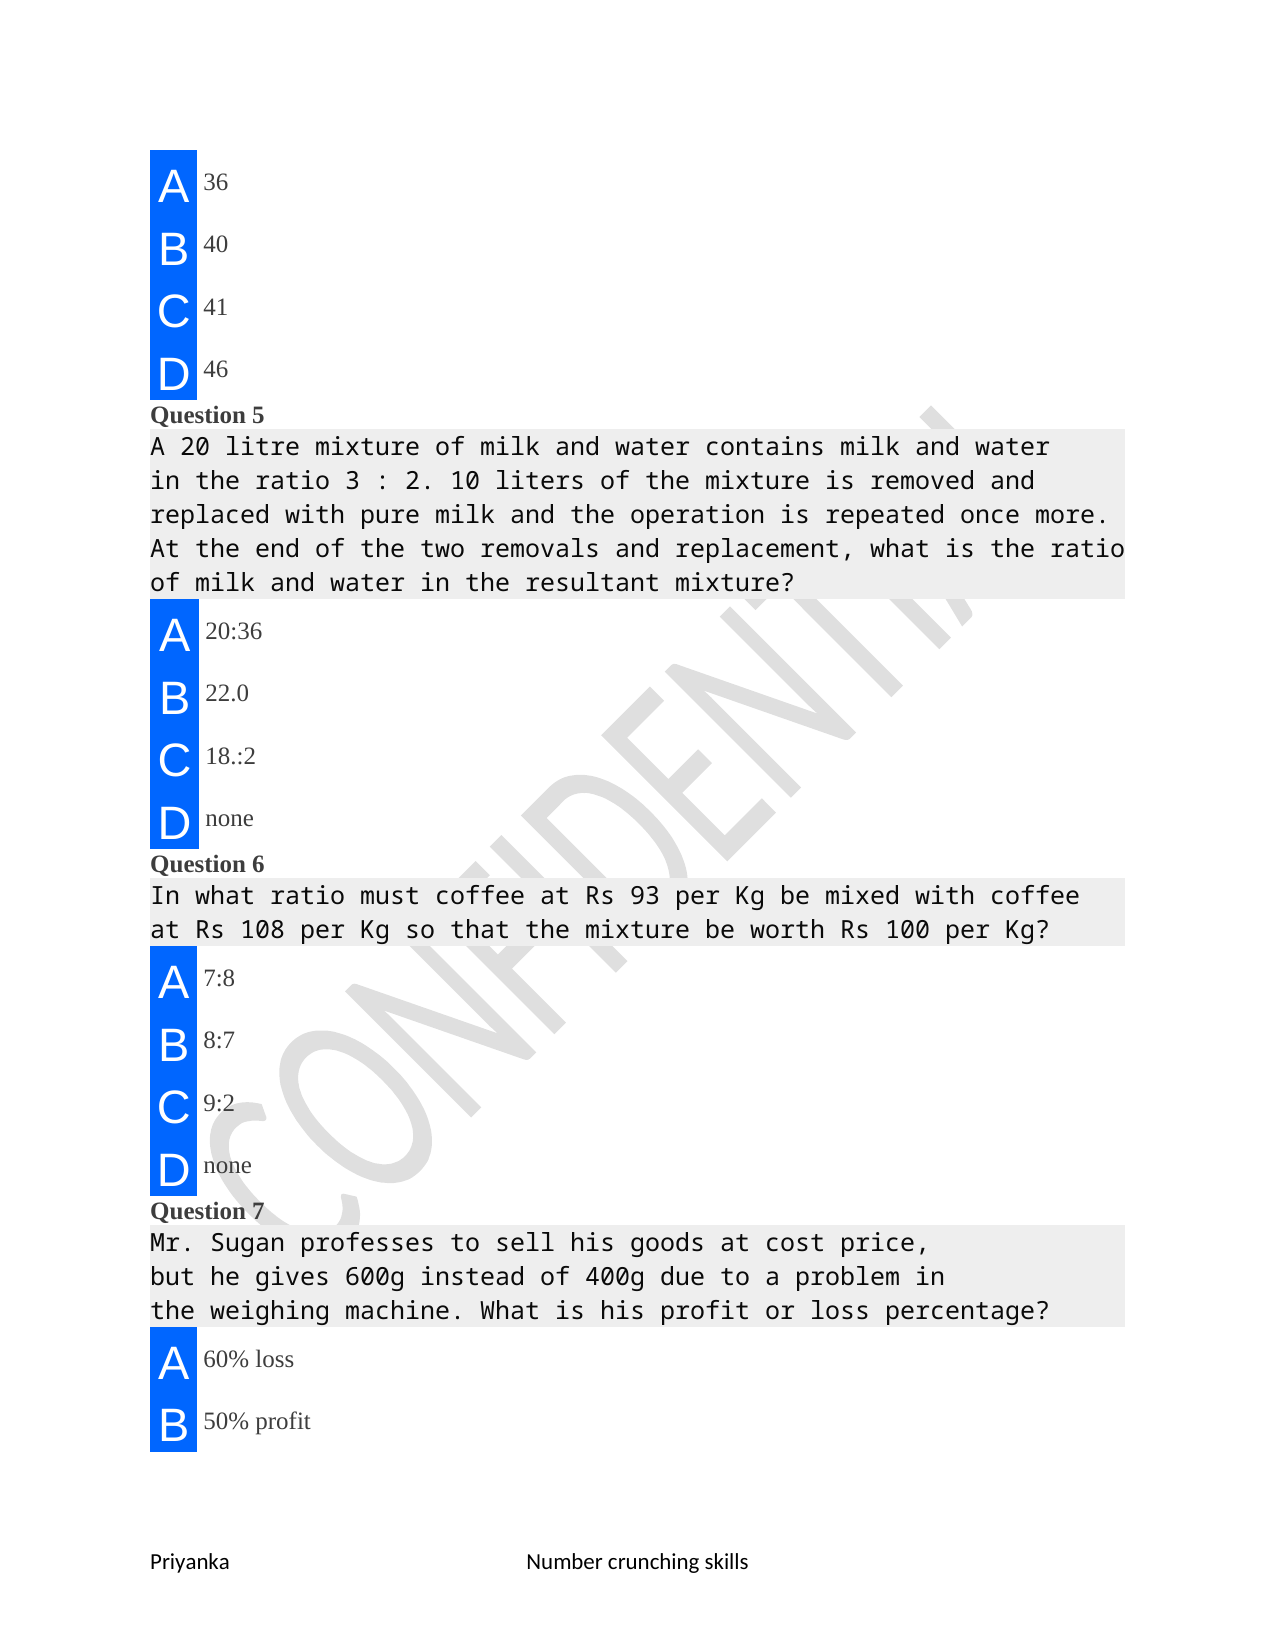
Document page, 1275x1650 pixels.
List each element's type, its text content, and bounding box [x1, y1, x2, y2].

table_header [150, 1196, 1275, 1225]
text A 20 litre mixture of milk and water contains milk and water [150, 429, 1125, 463]
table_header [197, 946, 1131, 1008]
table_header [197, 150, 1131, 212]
text the weighing machine. What is his profit or loss percentage? [150, 1293, 1125, 1327]
text Mr. Sugan professes to sell his goods at cost price, [150, 1225, 1125, 1259]
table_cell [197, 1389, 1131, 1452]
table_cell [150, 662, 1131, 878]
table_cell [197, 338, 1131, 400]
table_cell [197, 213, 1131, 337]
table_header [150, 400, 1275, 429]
text of milk and water in the resultant mixture? [150, 565, 1125, 599]
text at Rs 108 per Kg so that the mixture be worth Rs 100 per Kg? [150, 912, 1125, 946]
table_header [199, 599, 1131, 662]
text replaced with pure milk and the operation is repeated once more. [150, 497, 1125, 531]
text In what ratio must coffee at Rs 93 per Kg be mixed with coffee [150, 878, 1125, 912]
text but he gives 600g instead of 400g due to a problem in [150, 1259, 1125, 1293]
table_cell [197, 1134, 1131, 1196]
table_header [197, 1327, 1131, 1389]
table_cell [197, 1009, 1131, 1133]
text in the ratio 3 : 2. 10 liters of the mixture is removed and [150, 463, 1125, 497]
text At the end of the two removals and replacement, what is the ratio [150, 531, 1125, 565]
